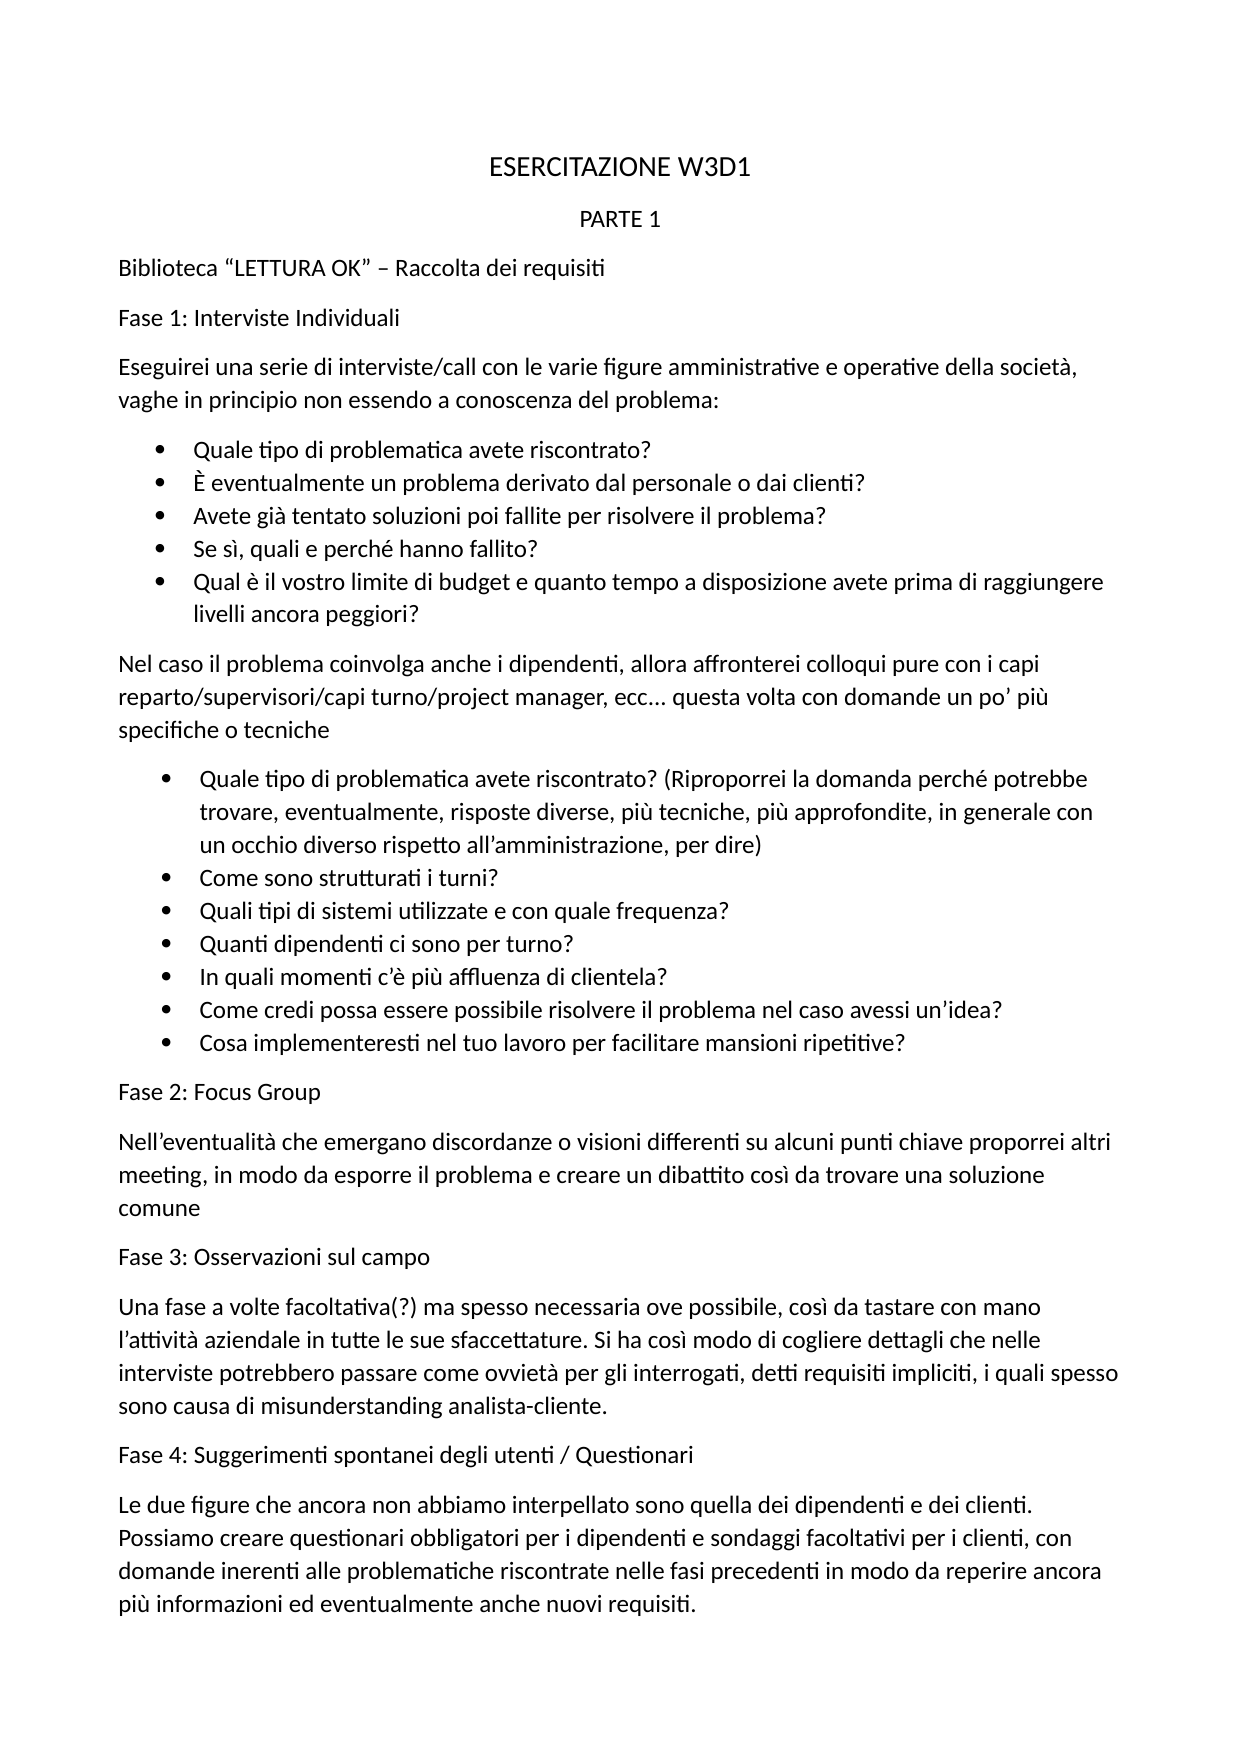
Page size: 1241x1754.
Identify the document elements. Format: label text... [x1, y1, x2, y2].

list Cosa implementeresti nel tuo lavoro per facilitare mansioni ripetitive? [162, 1027, 1122, 1057]
list In quali momenti c’è più affluenza di clientela? [162, 961, 1122, 992]
text Nell’eventualità che emergano discordanze o visioni differenti su alcuni punti chiave proporrei altri meeting, in modo da esporre il problema e creare un dibattito così da trovare una soluzione comune [118, 1126, 1122, 1222]
text Eseguirei una serie di interviste/call con le varie figure amministrative e operative della società, vaghe in principio non essendo a conoscenza del problema: [118, 351, 1122, 415]
text Le due figure che ancora non abbiamo interpellato sono quella dei dipendenti e dei clienti. Possiamo creare questionari obbligatori per i dipendenti e sondaggi facoltativi per i clienti, con domande inerenti alle problematiche riscontrate nelle fasi precedenti in modo da reperire ancora più informazioni ed eventualmente anche nuovi requisiti. [118, 1489, 1122, 1618]
text Fase 2: Focus Group [118, 1076, 1122, 1107]
text Biblioteca “LETTURA OK” – Raccolta dei requisiti [118, 252, 1122, 283]
list Quale tipo di problematica avete riscontrato? (Riproporrei la domanda perché potrebbe trovare, eventualmente, risposte diverse, più tecniche, più approfondite, in generale con un occhio diverso rispetto all’amministrazione, per dire) [162, 763, 1122, 860]
text ESERCITAZIONE W3D1 [118, 148, 1122, 183]
list Come credi possa essere possibile risolvere il problema nel caso avessi un’idea? [162, 994, 1122, 1024]
text Fase 1: Interviste Individuali [118, 302, 1122, 332]
text Fase 4: Suggerimenti spontanei degli utenti / Questionari [118, 1439, 1122, 1470]
list Se sì, quali e perché hanno fallito? [156, 533, 1122, 563]
list Quanti dipendenti ci sono per turno? [162, 928, 1122, 959]
text Una fase a volte facoltativa(?) ma spesso necessaria ove possibile, così da tastare con mano l’attività aziendale in tutte le sue sfaccettature. Si ha così modo di cogliere dettagli che nelle interviste potrebbero passare come ovvietà per gli interrogati, detti requisiti impliciti, i quali spesso sono causa di misunderstanding analista-cliente. [118, 1291, 1122, 1420]
text Fase 3: Osservazioni sul campo [118, 1241, 1122, 1272]
list Qual è il vostro limite di budget e quanto tempo a disposizione avete prima di raggiungere livelli ancora peggiori? [156, 566, 1122, 629]
list Avete già tentato soluzioni poi fallite per risolvere il problema? [156, 500, 1122, 530]
list Quale tipo di problematica avete riscontrato? [156, 434, 1122, 464]
text Nel caso il problema coinvolga anche i dipendenti, allora affronterei colloqui pure con i capi reparto/supervisori/capi turno/project manager, ecc... questa volta con domande un po’ più specifiche o tecniche [118, 648, 1122, 744]
list È eventualmente un problema derivato dal personale o dai clienti? [156, 467, 1122, 497]
list Quali tipi di sistemi utilizzate e con quale frequenza? [162, 895, 1122, 926]
text PARTE 1 [118, 203, 1122, 233]
list Come sono strutturati i turni? [162, 862, 1122, 893]
